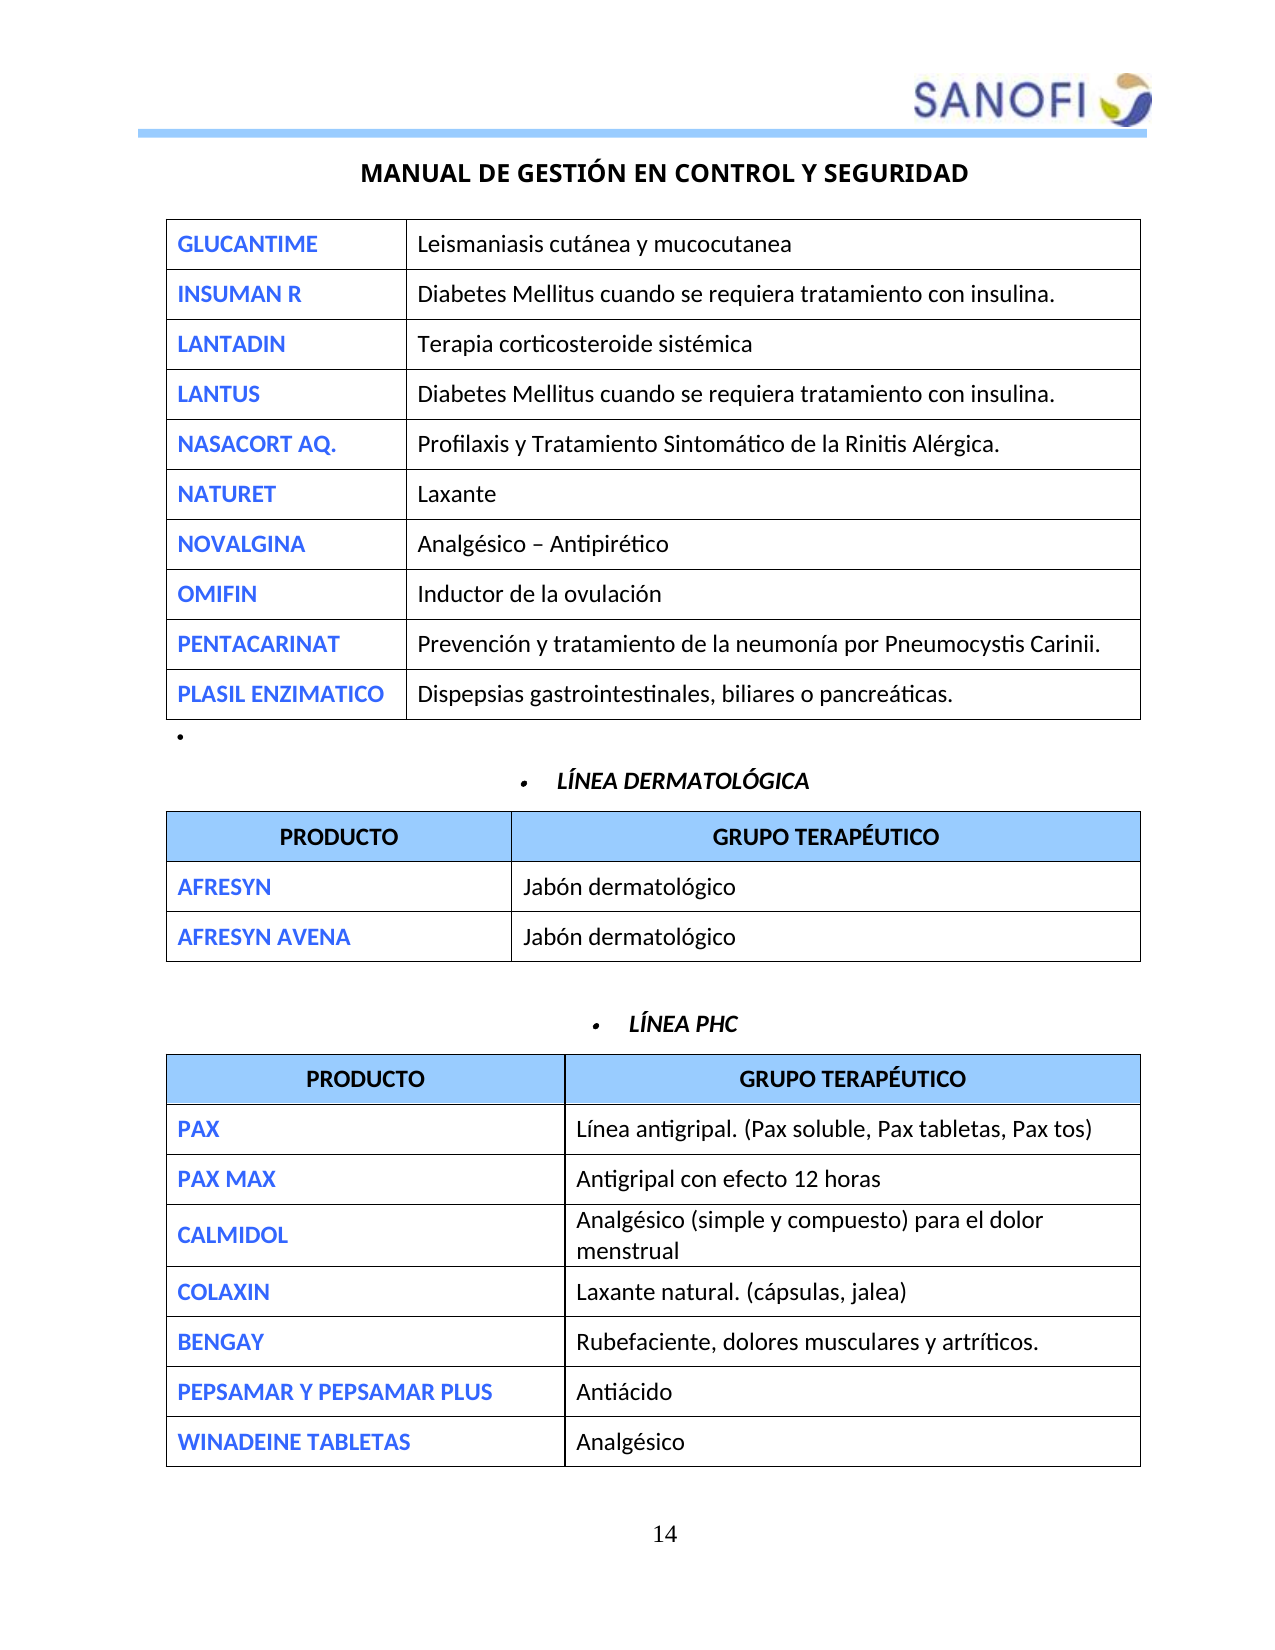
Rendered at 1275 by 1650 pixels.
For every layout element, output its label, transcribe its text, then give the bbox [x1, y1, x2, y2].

table_cell Leismaniasis cutánea y mucocutanea [407, 220, 1140, 268]
table_cell Antigripal con efecto 12 horas [566, 1155, 1140, 1203]
table_cell BENGAY [167, 1317, 564, 1366]
table_cell WINADEINE TABLETAS [167, 1417, 564, 1466]
table_cell Diabetes Mellitus cuando se requiera tratamiento con insulina. [407, 370, 1140, 418]
list LÍNEA DERMATOLÓGICA [177, 765, 1152, 796]
table_cell Terapia corticosteroide sistémica [407, 320, 1140, 368]
table_cell CALMIDOL [167, 1205, 564, 1266]
table_cell PAX MAX [167, 1155, 564, 1203]
table_cell Prevención y tratamiento de la neumonía por Pneumocystis Carinii. [407, 620, 1140, 668]
table_cell PEPSAMAR Y PEPSAMAR PLUS [167, 1367, 564, 1416]
table_cell Analgésico [566, 1417, 1140, 1466]
table_cell Laxante [407, 470, 1140, 518]
picture [914, 73, 1152, 127]
table_cell Diabetes Mellitus cuando se requiera tratamiento con insulina. [407, 270, 1140, 318]
table_cell Rubefaciente, dolores musculares y artríticos. [566, 1317, 1140, 1366]
table_cell LANTADIN [167, 320, 406, 368]
table_cell Analgésico – Antipirético [407, 520, 1140, 568]
table_cell Jabón dermatológico [512, 862, 1140, 911]
table_cell INSUMAN R [167, 270, 406, 318]
table_cell Dispepsias gastrointestinales, biliares o pancreáticas. [407, 670, 1140, 718]
table_cell OMIFIN [167, 570, 406, 618]
table_cell Jabón dermatológico [512, 912, 1140, 961]
table_cell Profilaxis y Tratamiento Sintomático de Alérgica. [407, 420, 1140, 468]
table_cell GLUCANTIME [167, 220, 406, 268]
table_cell NATURET [167, 470, 406, 518]
list LÍNEA PHC [177, 1008, 1152, 1038]
table_header GRUPO TERAPÉUTICO [566, 1055, 1140, 1103]
table_header PRODUCTO [167, 812, 511, 861]
table_cell PENTACARINAT [167, 620, 406, 668]
table_header PRODUCTO [167, 1055, 564, 1103]
table_cell Laxante natural. (cápsulas, jalea) [566, 1267, 1140, 1316]
table_cell NOVALGINA [167, 520, 406, 568]
table_cell PAX [167, 1105, 564, 1153]
table_cell AFRESYN AVENA [167, 912, 511, 961]
table_cell NASACORT AQ. [167, 420, 406, 468]
table_cell COLAXIN [167, 1267, 564, 1316]
table_cell AFRESYN [167, 862, 511, 911]
table_cell Inductor de la ovulación [407, 570, 1140, 618]
table_cell Antiácido [566, 1367, 1140, 1416]
table_cell Analgésico (simple y compuesto) para el dolor menstrual [566, 1205, 1140, 1266]
table_header GRUPO TERAPÉUTICO [512, 812, 1140, 861]
table_cell Línea antigripal. (Pax soluble, Pax tabletas, Pax tos) [566, 1105, 1140, 1153]
table_cell PLASIL ENZIMATICO [167, 670, 406, 718]
table_cell LANTUS [167, 370, 406, 418]
